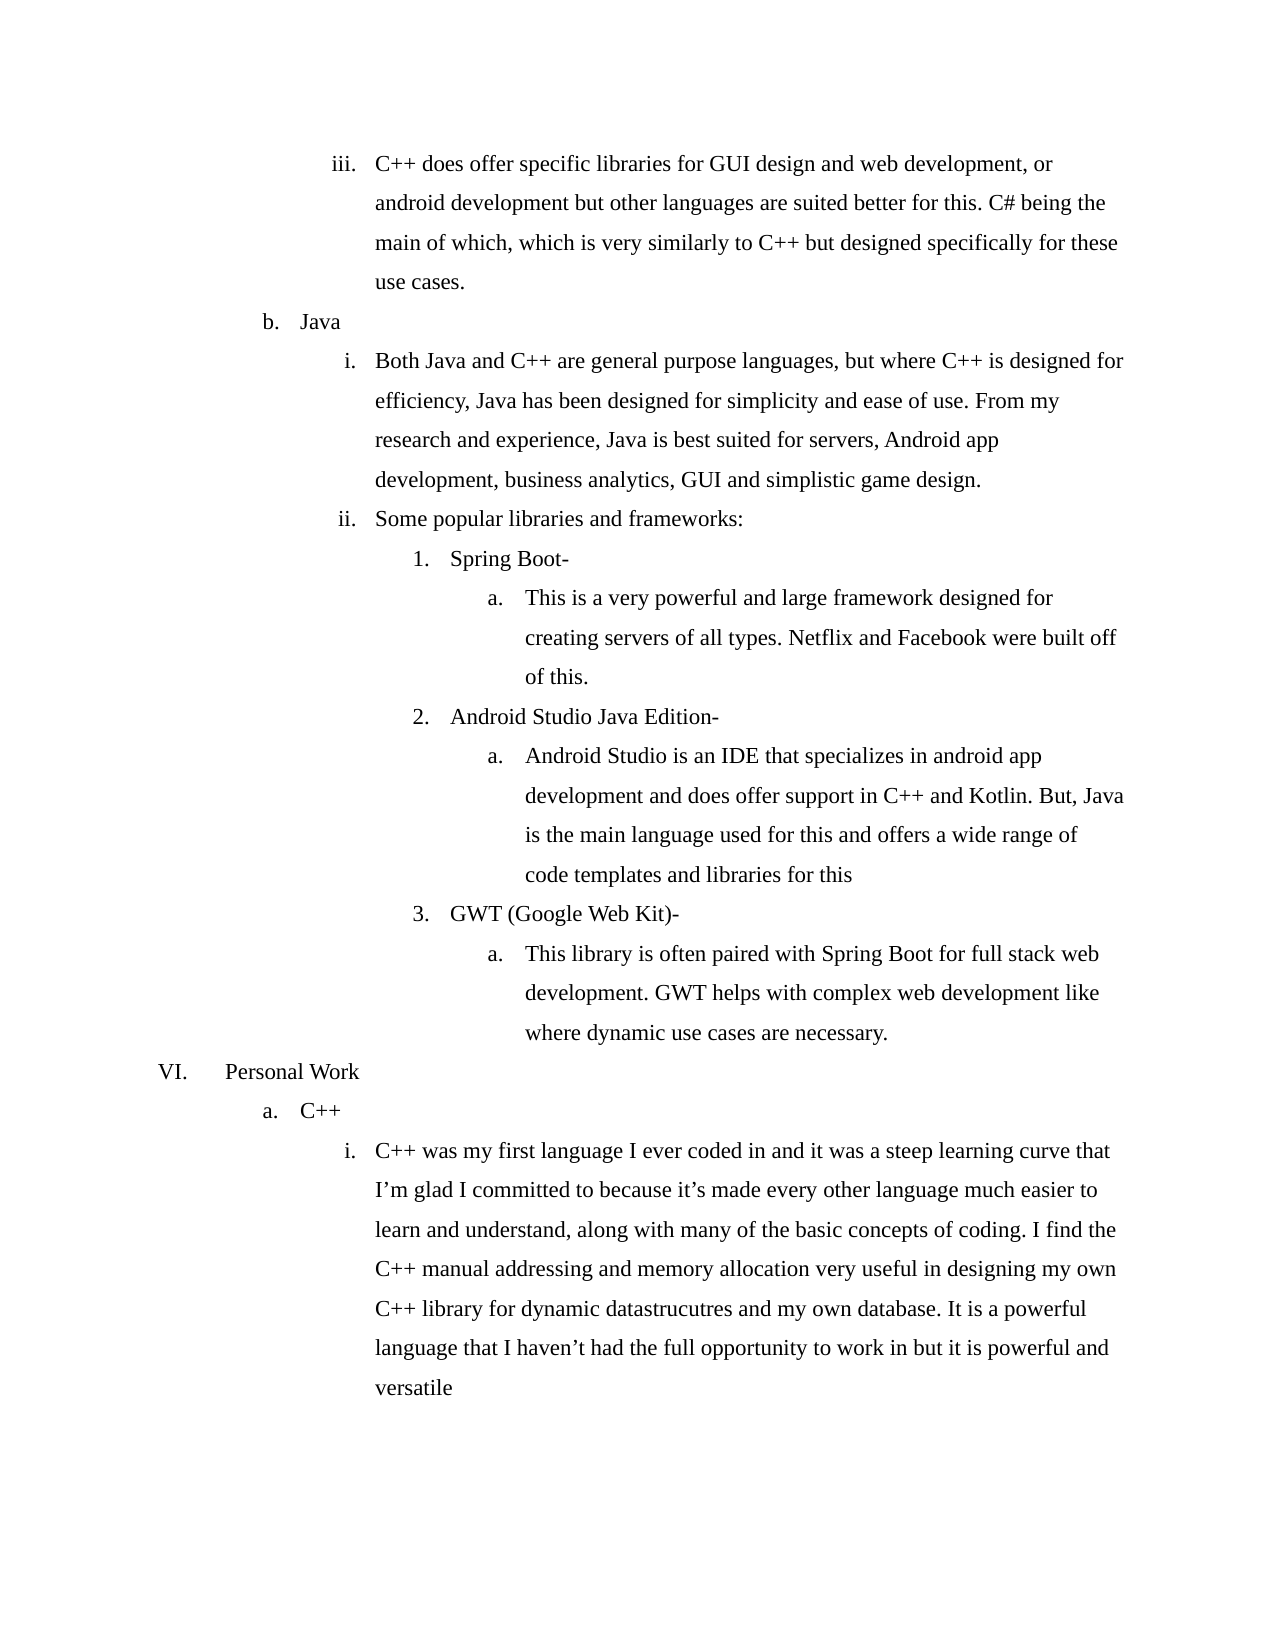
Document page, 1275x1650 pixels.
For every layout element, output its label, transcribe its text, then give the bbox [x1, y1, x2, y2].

list Some popular libraries and frameworks: [356, 505, 1125, 532]
list Both Java and C++ are general purpose languages, but where C++ is designed for efficiency, Java has been designed for simplicity and ease of use. From my research and experience, Java is best suited for servers, Android app development, business analytics, GUI and simplistic game design. [356, 347, 1125, 492]
list GWT (Google Web Kit)- [412, 900, 1125, 926]
list C++ does offer specific libraries for GUI design and web development, or android development but other languages are suited better for this. C# being the main of which, which is very similarly to C++ but designed specifically for these use cases. [356, 150, 1125, 295]
list Android Studio is an IDE that specializes in android app development and does offer support in C++ and Kotlin. But, Java is the main language used for this and offers a wide range of code templates and libraries for this [487, 742, 1125, 887]
list This is a very powerful and large framework designed for creating servers of all types. Netflix and Facebook were built off of this. [487, 584, 1125, 689]
list Android Studio Java Edition- [412, 703, 1125, 729]
list C++ was my first language I ever coded in and it was a steep learning curve that I’m glad I committed to because it’s made every other language much easier to learn and understand, along with many of the basic concepts of coding. I find the C++ manual addressing and memory allocation very useful in designing my own C++ library for dynamic datastrucutres and my own database. It is a powerful language that I haven’t had the full opportunity to work in but it is powerful and versatile [356, 1137, 1125, 1400]
list Personal Work [187, 1058, 1125, 1084]
list Spring Boot- [412, 545, 1125, 571]
list Java [262, 308, 1125, 334]
list C++ [262, 1097, 1125, 1124]
list This library is often paired with Spring Boot for full stack web development. GWT helps with complex web development like where dynamic use cases are necessary. [487, 939, 1125, 1045]
